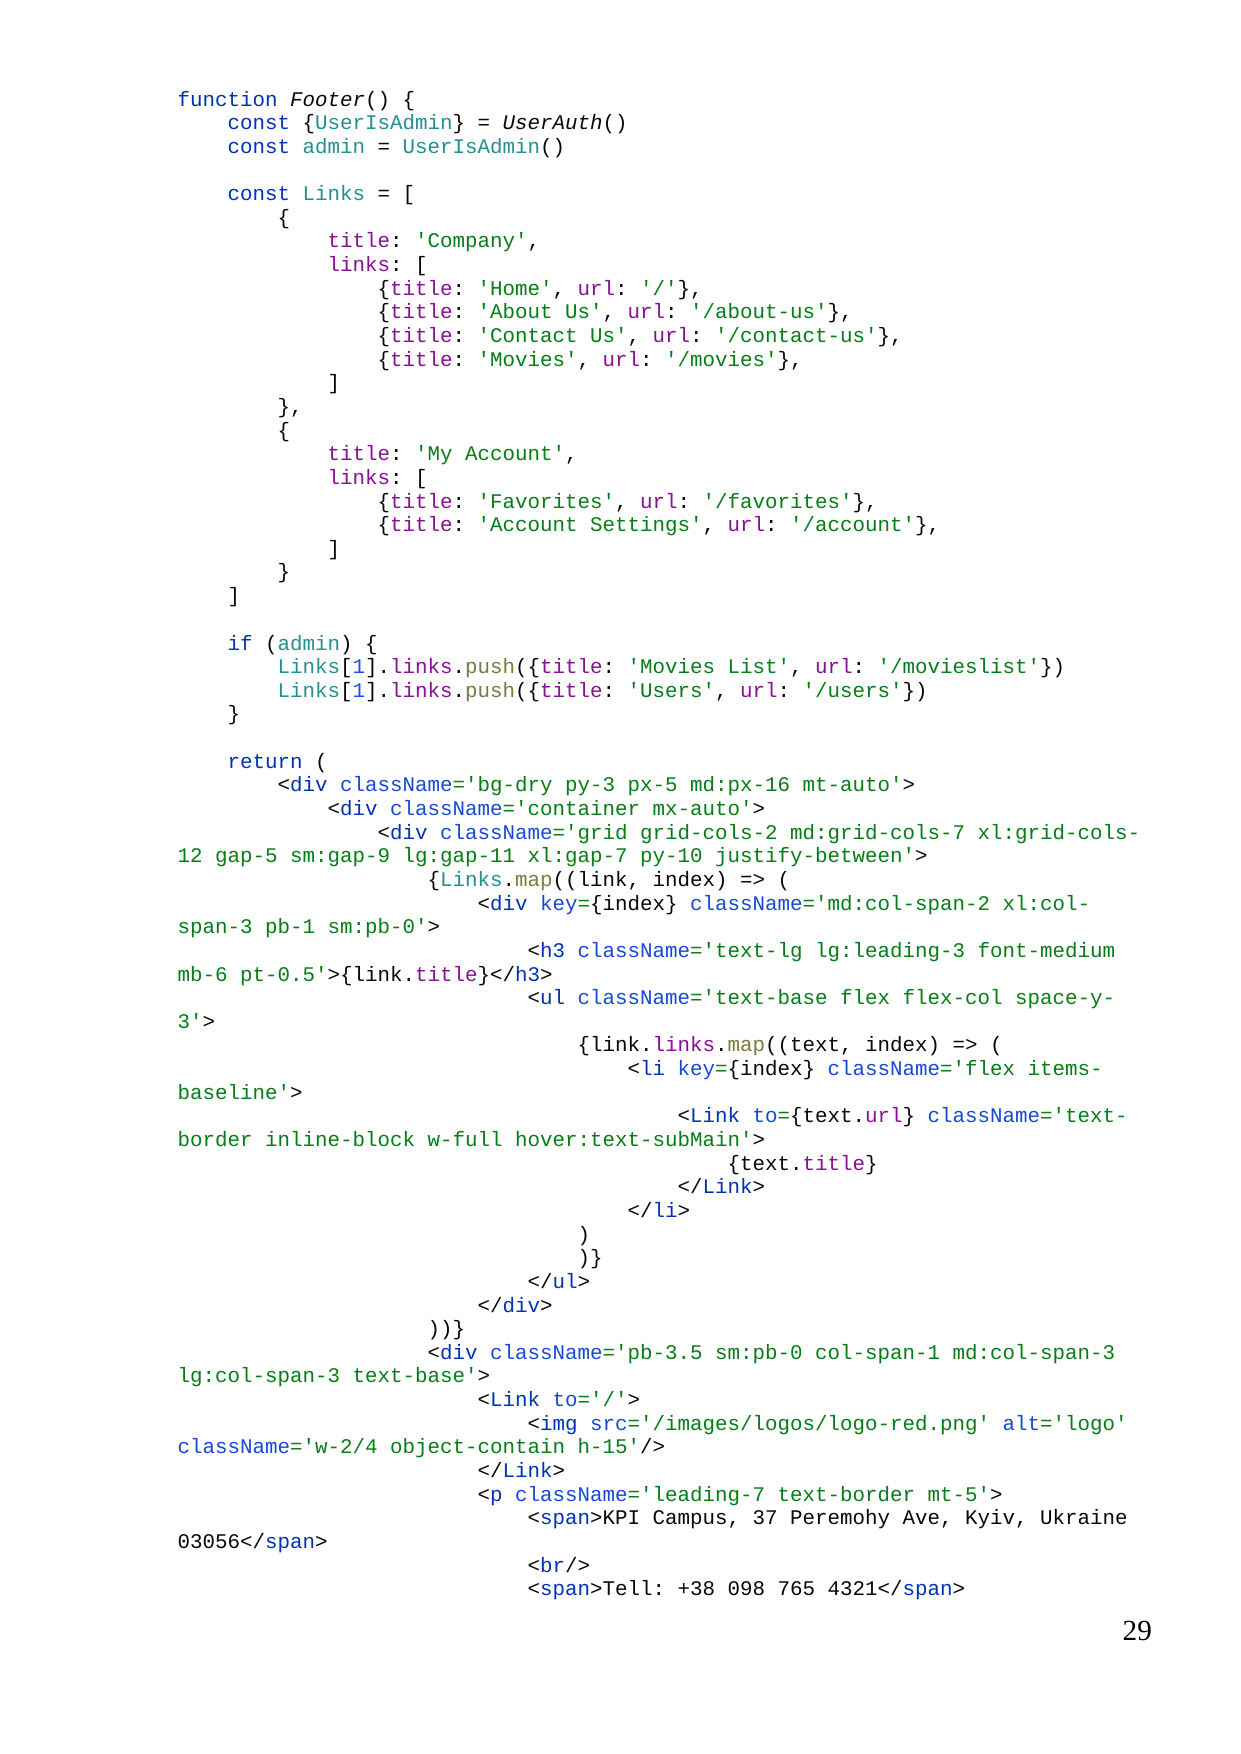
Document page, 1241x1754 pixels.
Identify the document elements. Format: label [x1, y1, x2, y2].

text [177, 89, 1152, 1602]
